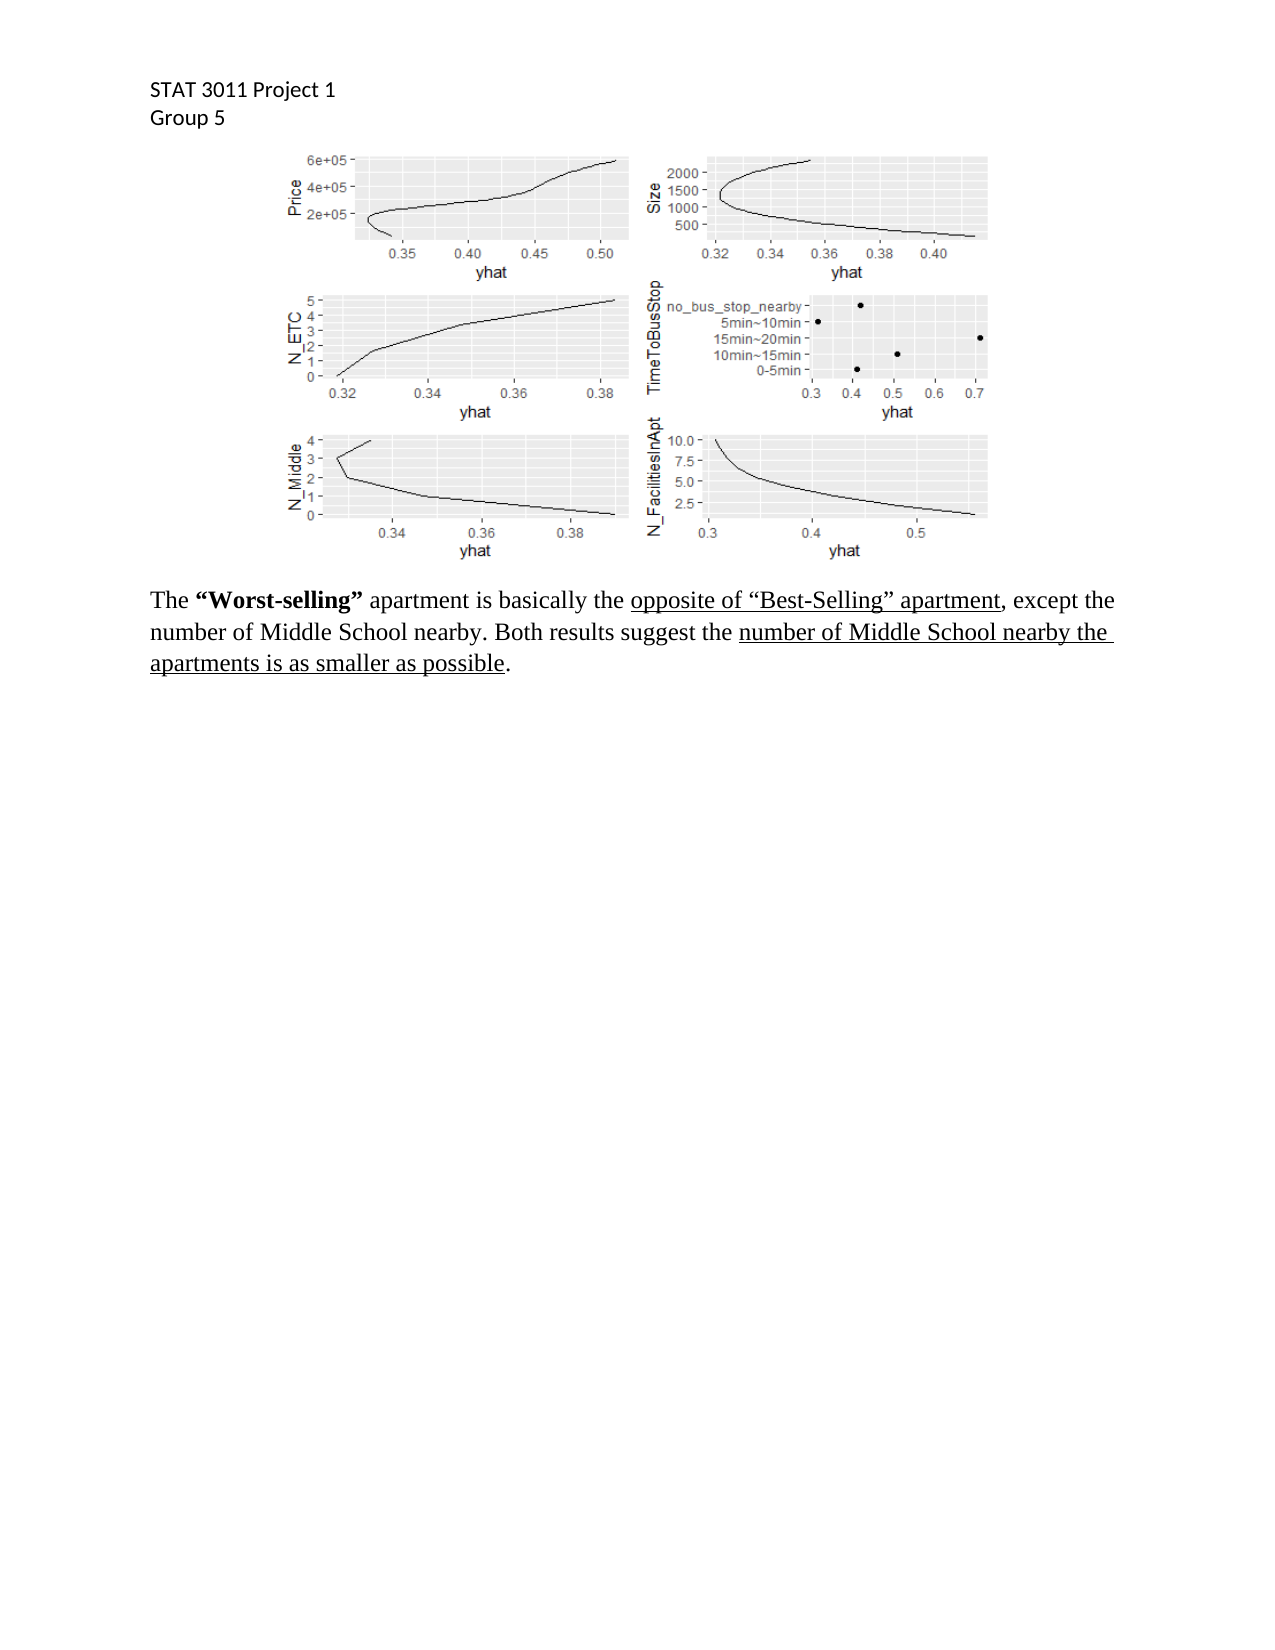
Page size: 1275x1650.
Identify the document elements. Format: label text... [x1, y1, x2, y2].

text The “Worst-selling” apartment is basically the opposite of “Best-Selling” apartment, except the number of Middle School nearby. Both results suggest the number of Middle School nearby the apartments is as smaller as possible. [150, 586, 1125, 676]
picture [278, 150, 997, 567]
